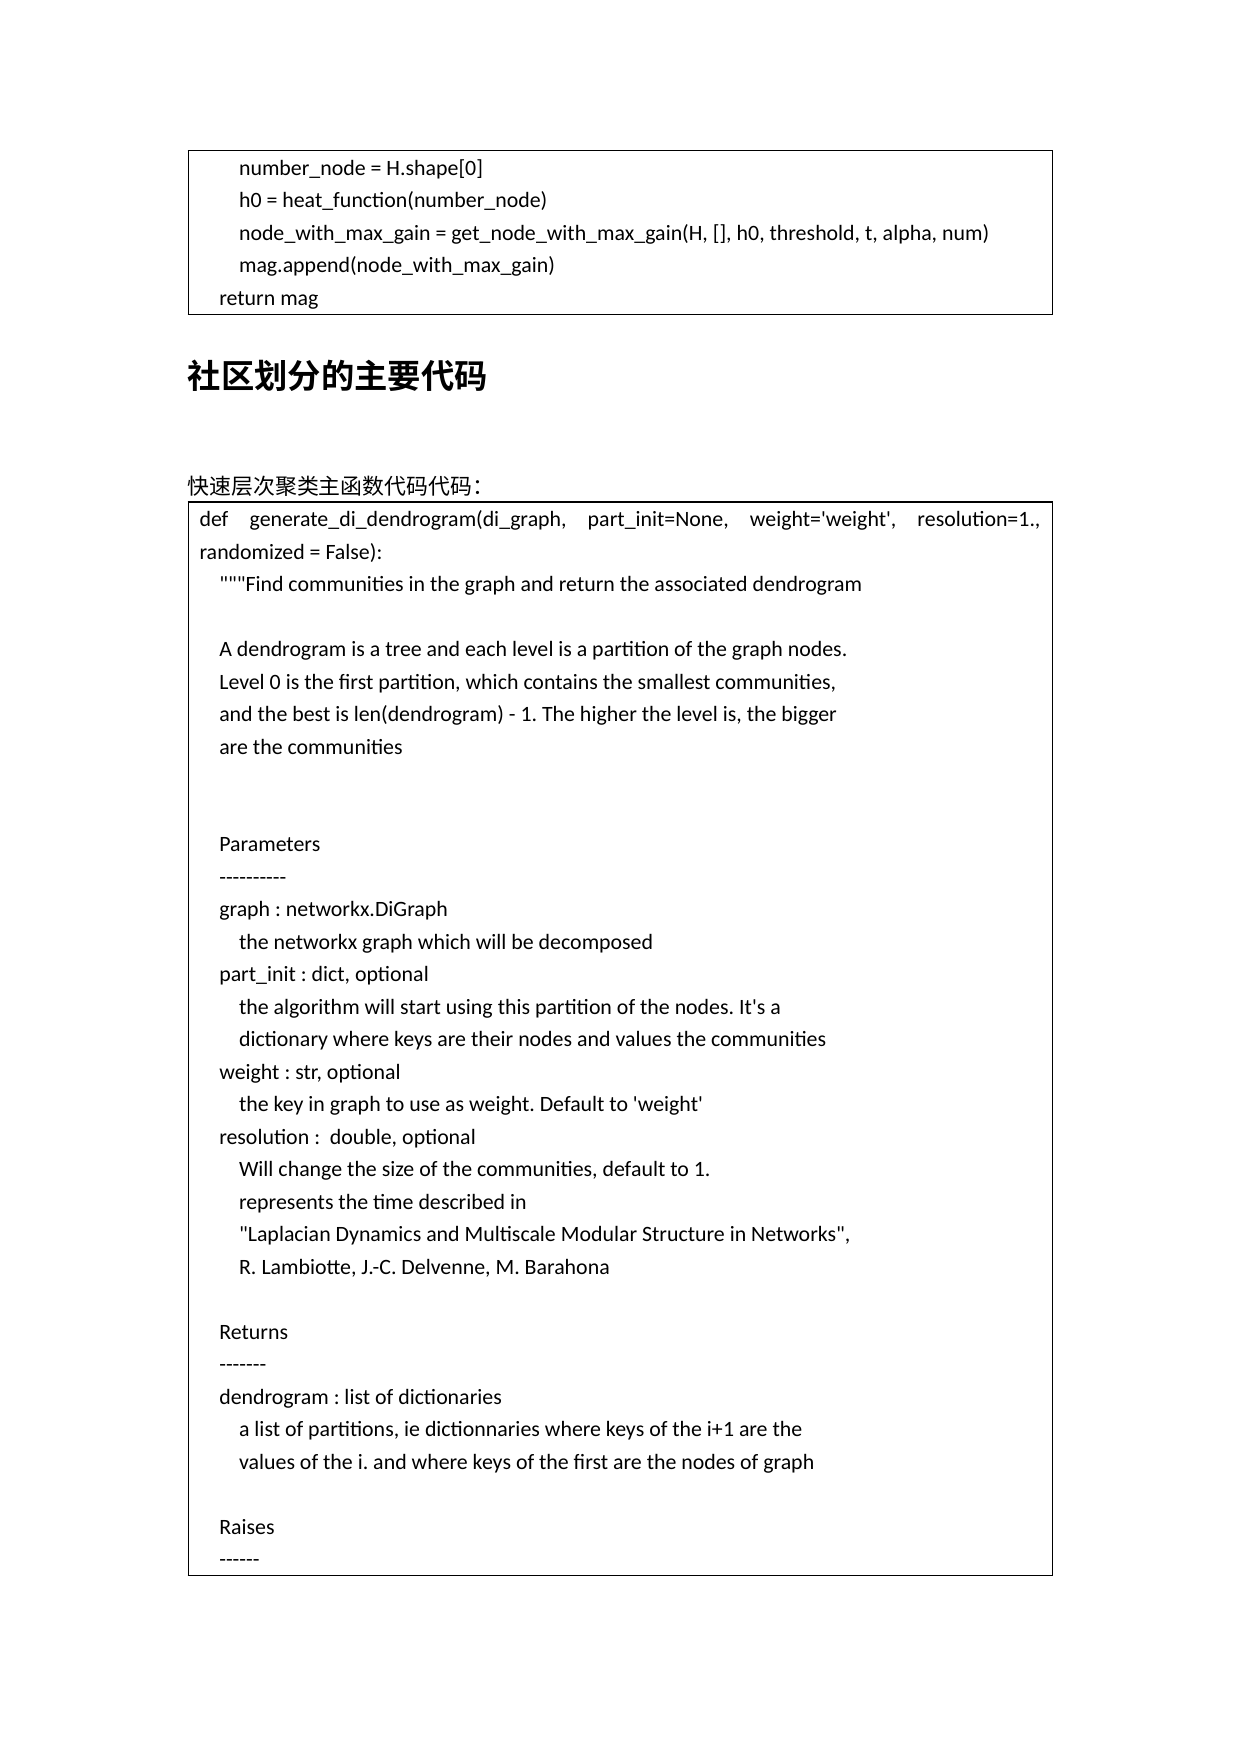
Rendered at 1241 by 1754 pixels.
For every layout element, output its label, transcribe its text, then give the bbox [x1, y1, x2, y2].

text 快速层次聚类主函数代码代码： [187, 469, 1053, 501]
subtitle 社区划分的主要代码 [187, 342, 1053, 407]
